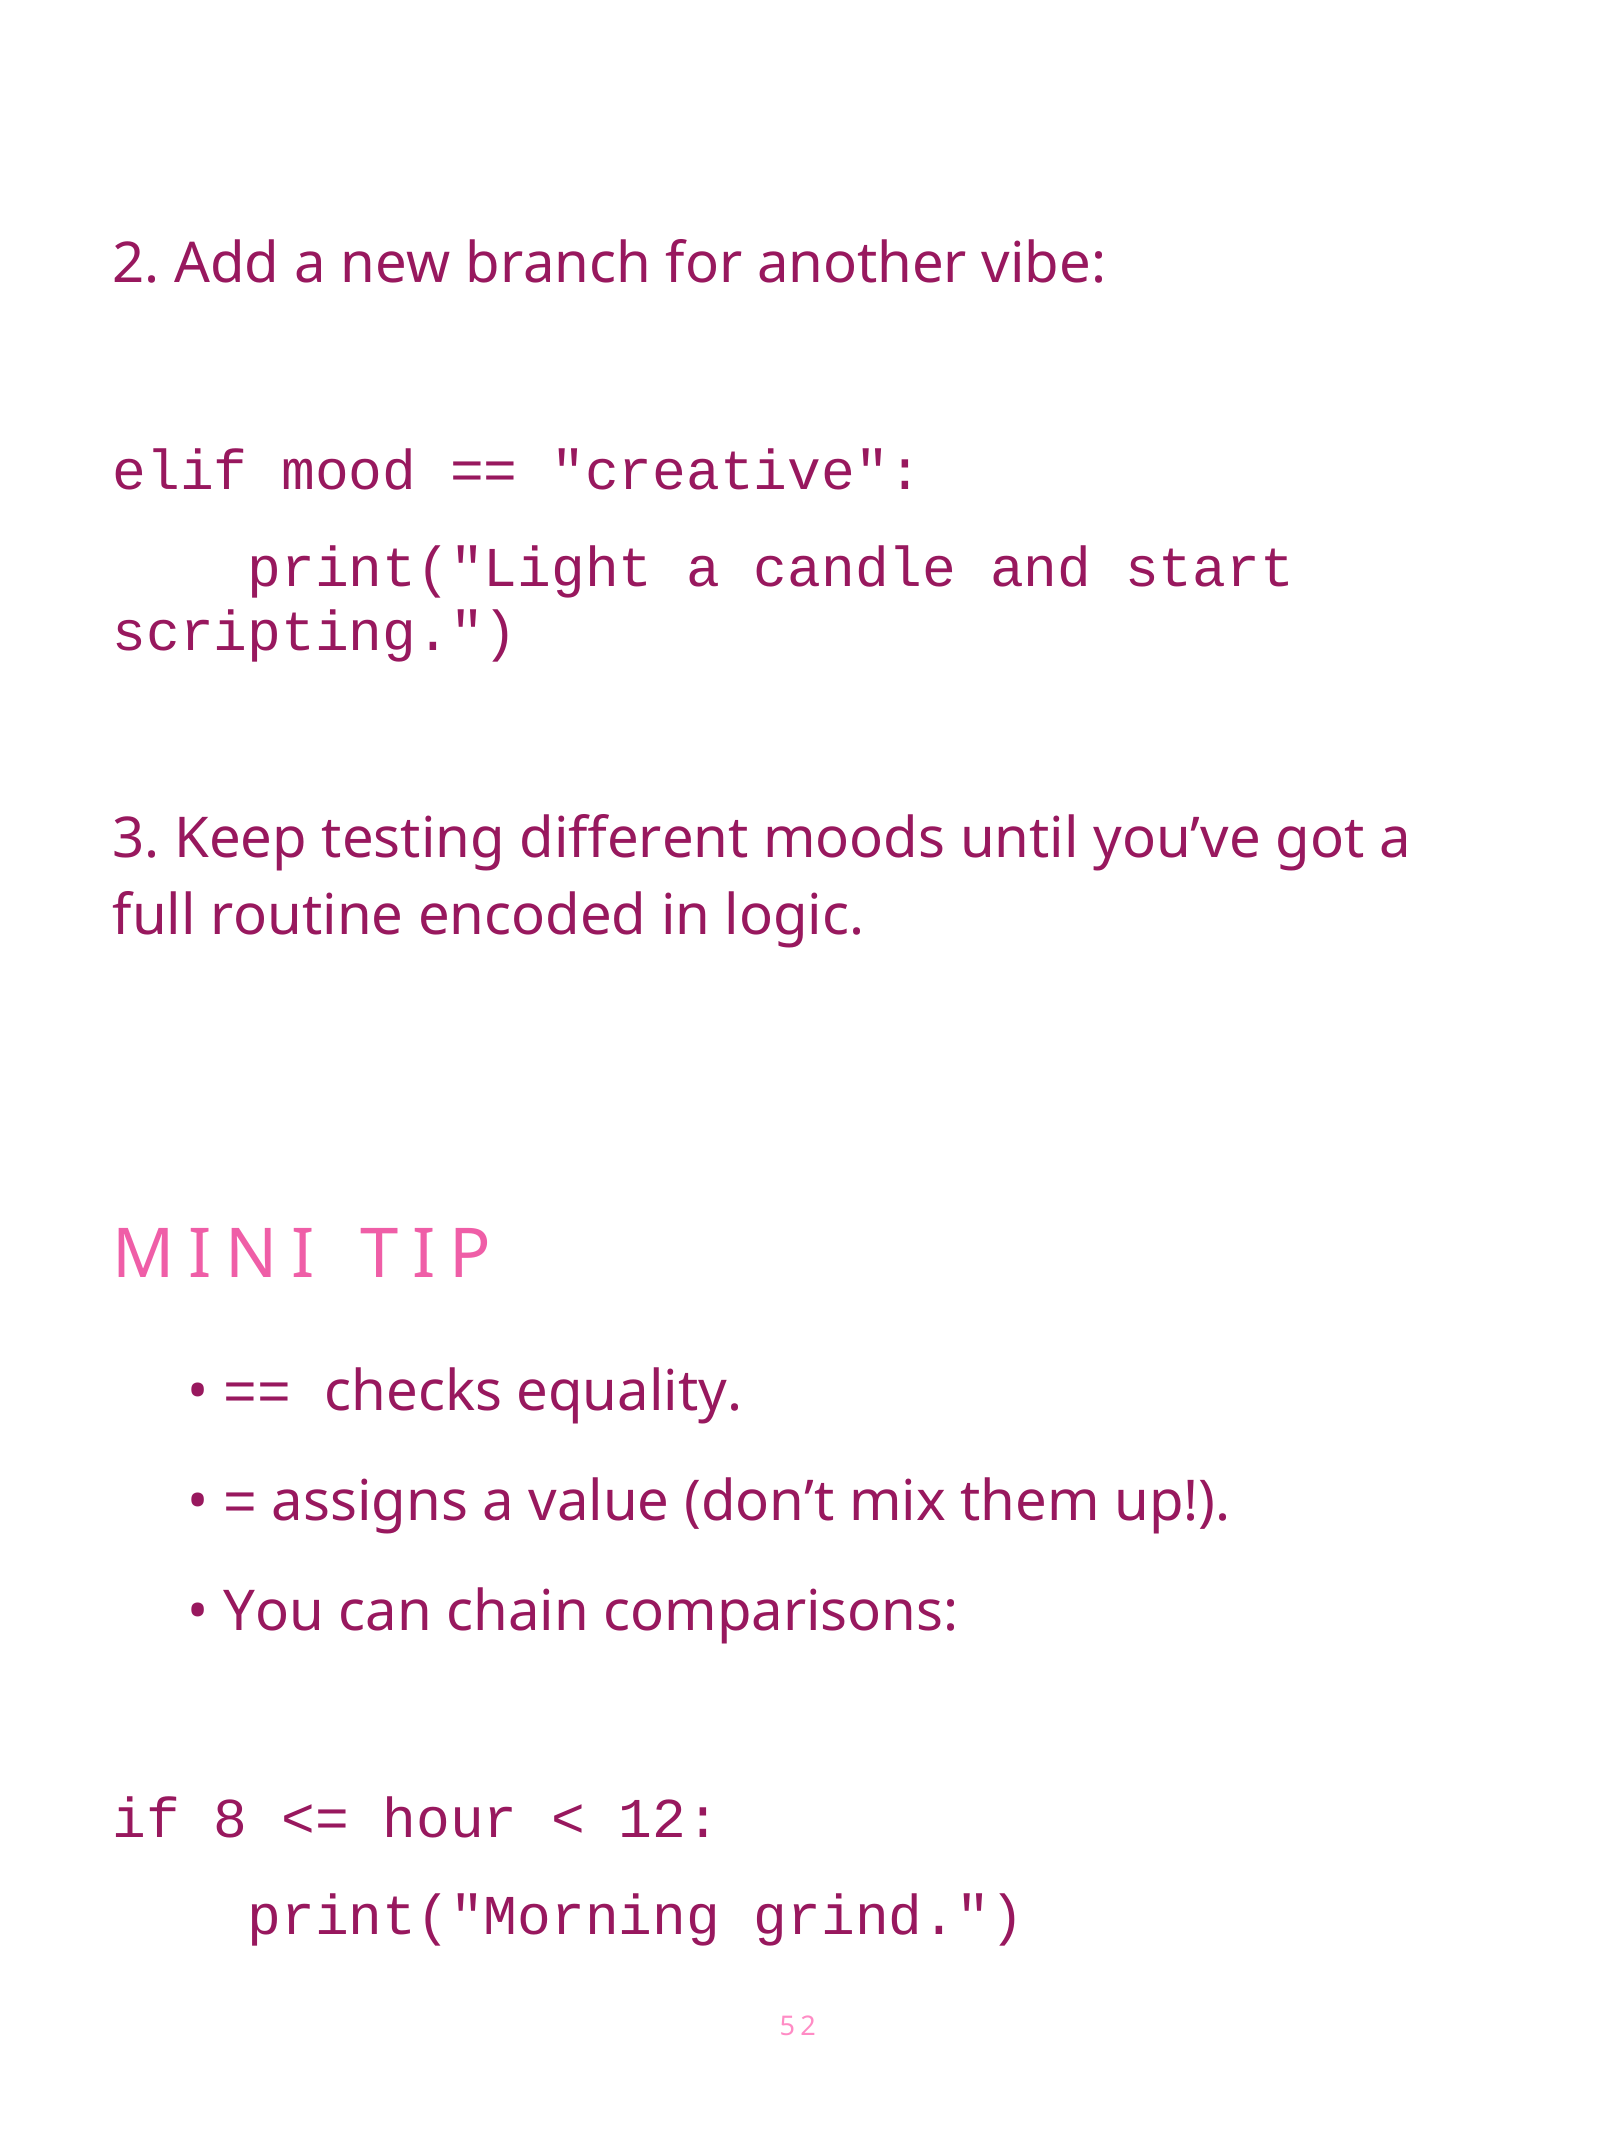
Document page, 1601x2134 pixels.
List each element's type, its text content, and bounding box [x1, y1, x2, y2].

subtitle Mini Tip [112, 1204, 1488, 1298]
text 2. Add a new branch for another vibe: [112, 222, 1488, 299]
text • You can chain comparisons: [112, 1571, 1488, 1647]
text print("Morning grind.") [112, 1888, 1488, 1951]
text • = assigns a value (don’t mix them up!). [112, 1460, 1488, 1537]
text print("Light a candle and start scripting.") [112, 539, 1488, 667]
text • == checks equality. [112, 1350, 1488, 1427]
text 3. Keep testing different moods until you’ve got a full routine encoded in logic. [112, 797, 1488, 951]
text if 8 <= hour < 12: [112, 1791, 1488, 1854]
text elif mood == "creative": [112, 442, 1488, 506]
